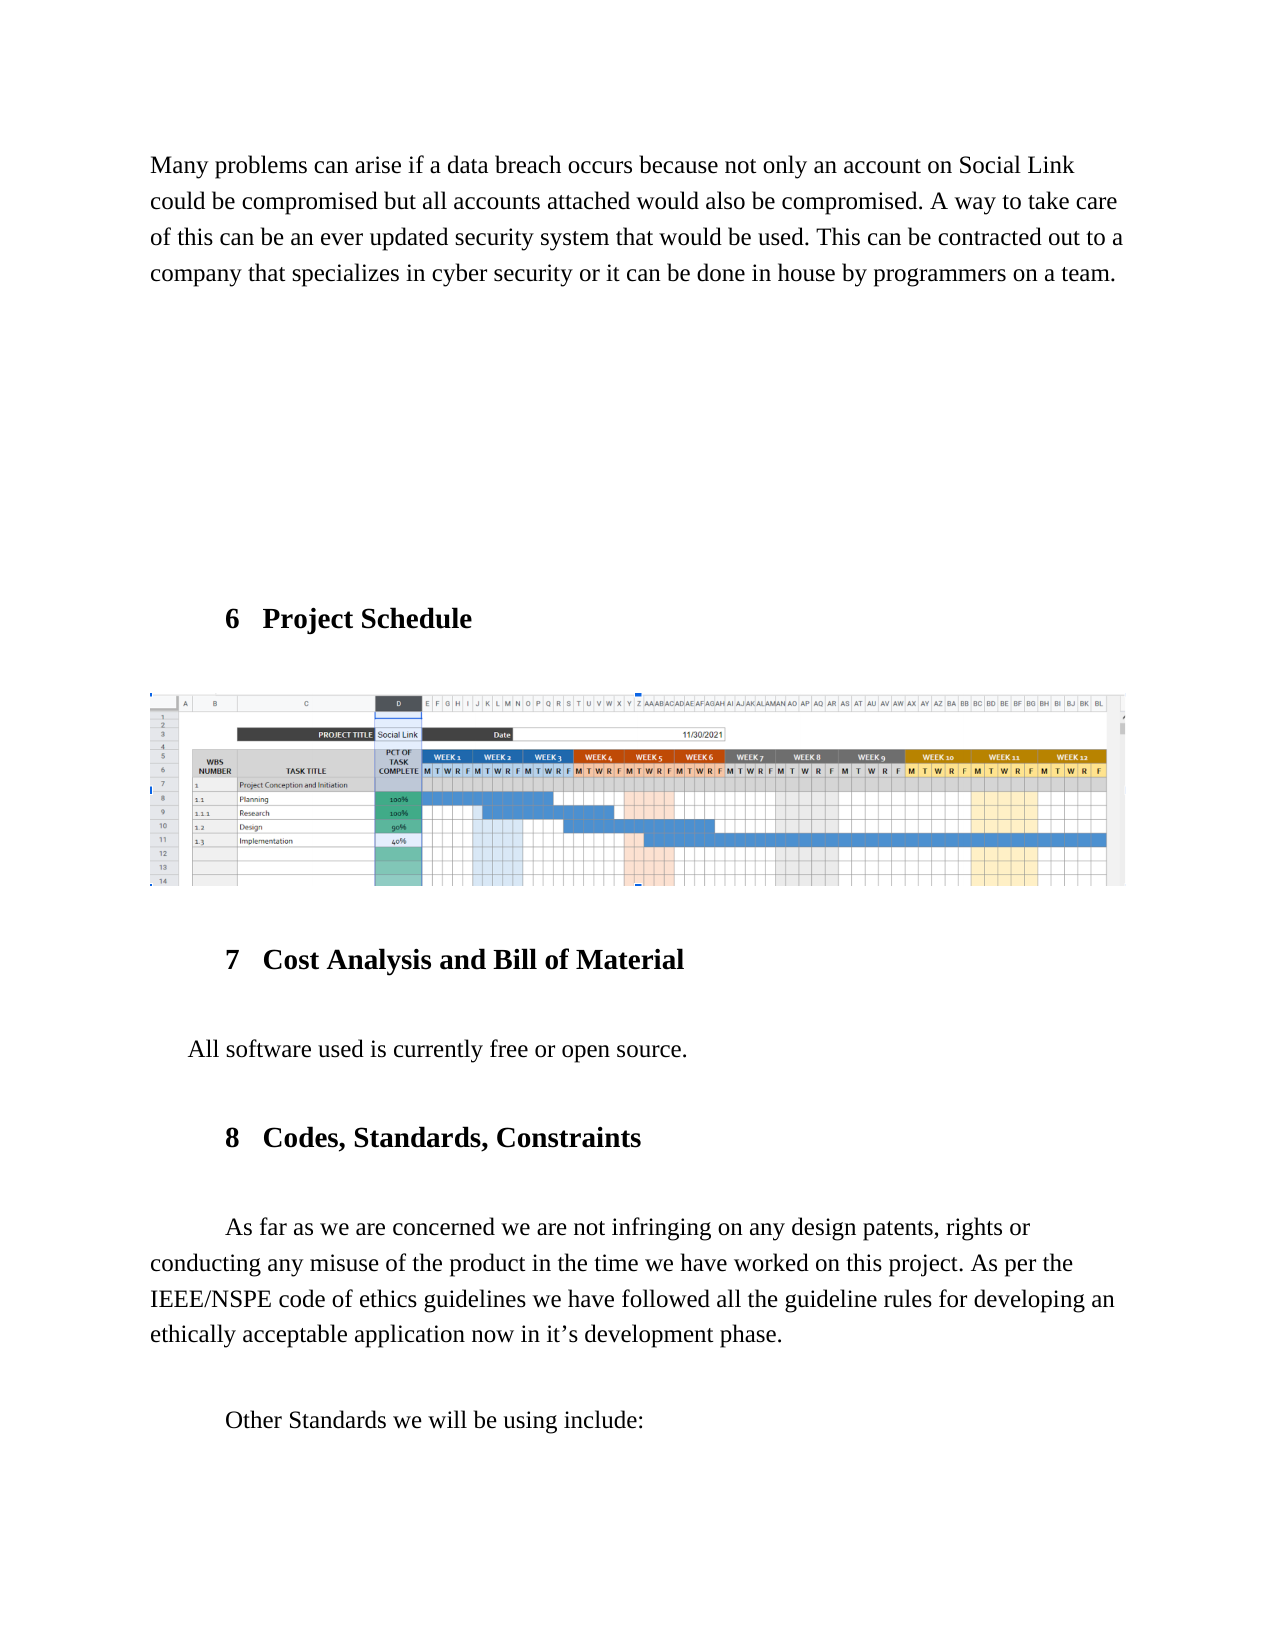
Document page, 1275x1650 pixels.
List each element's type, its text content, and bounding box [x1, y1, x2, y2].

text As far as we are concerned we are not infringing on any design patents, rights or conducting any misuse of the product in the time we have worked on this project. As per the IEEE/NSPE code of ethics guidelines we have followed all the guideline rules for developing an ethically acceptable application now in it’s development phase. [150, 1212, 1125, 1348]
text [150, 150, 1125, 287]
picture [150, 693, 1125, 886]
subtitle Project Schedule [225, 602, 1125, 635]
subtitle Codes, Standards, Constraints [225, 1120, 1125, 1153]
text Other Standards we will be using include: [150, 1406, 1125, 1434]
subtitle Cost Analysis and Bill of Material [225, 942, 1125, 976]
text All software used is currently free or open source. [187, 1034, 1125, 1063]
